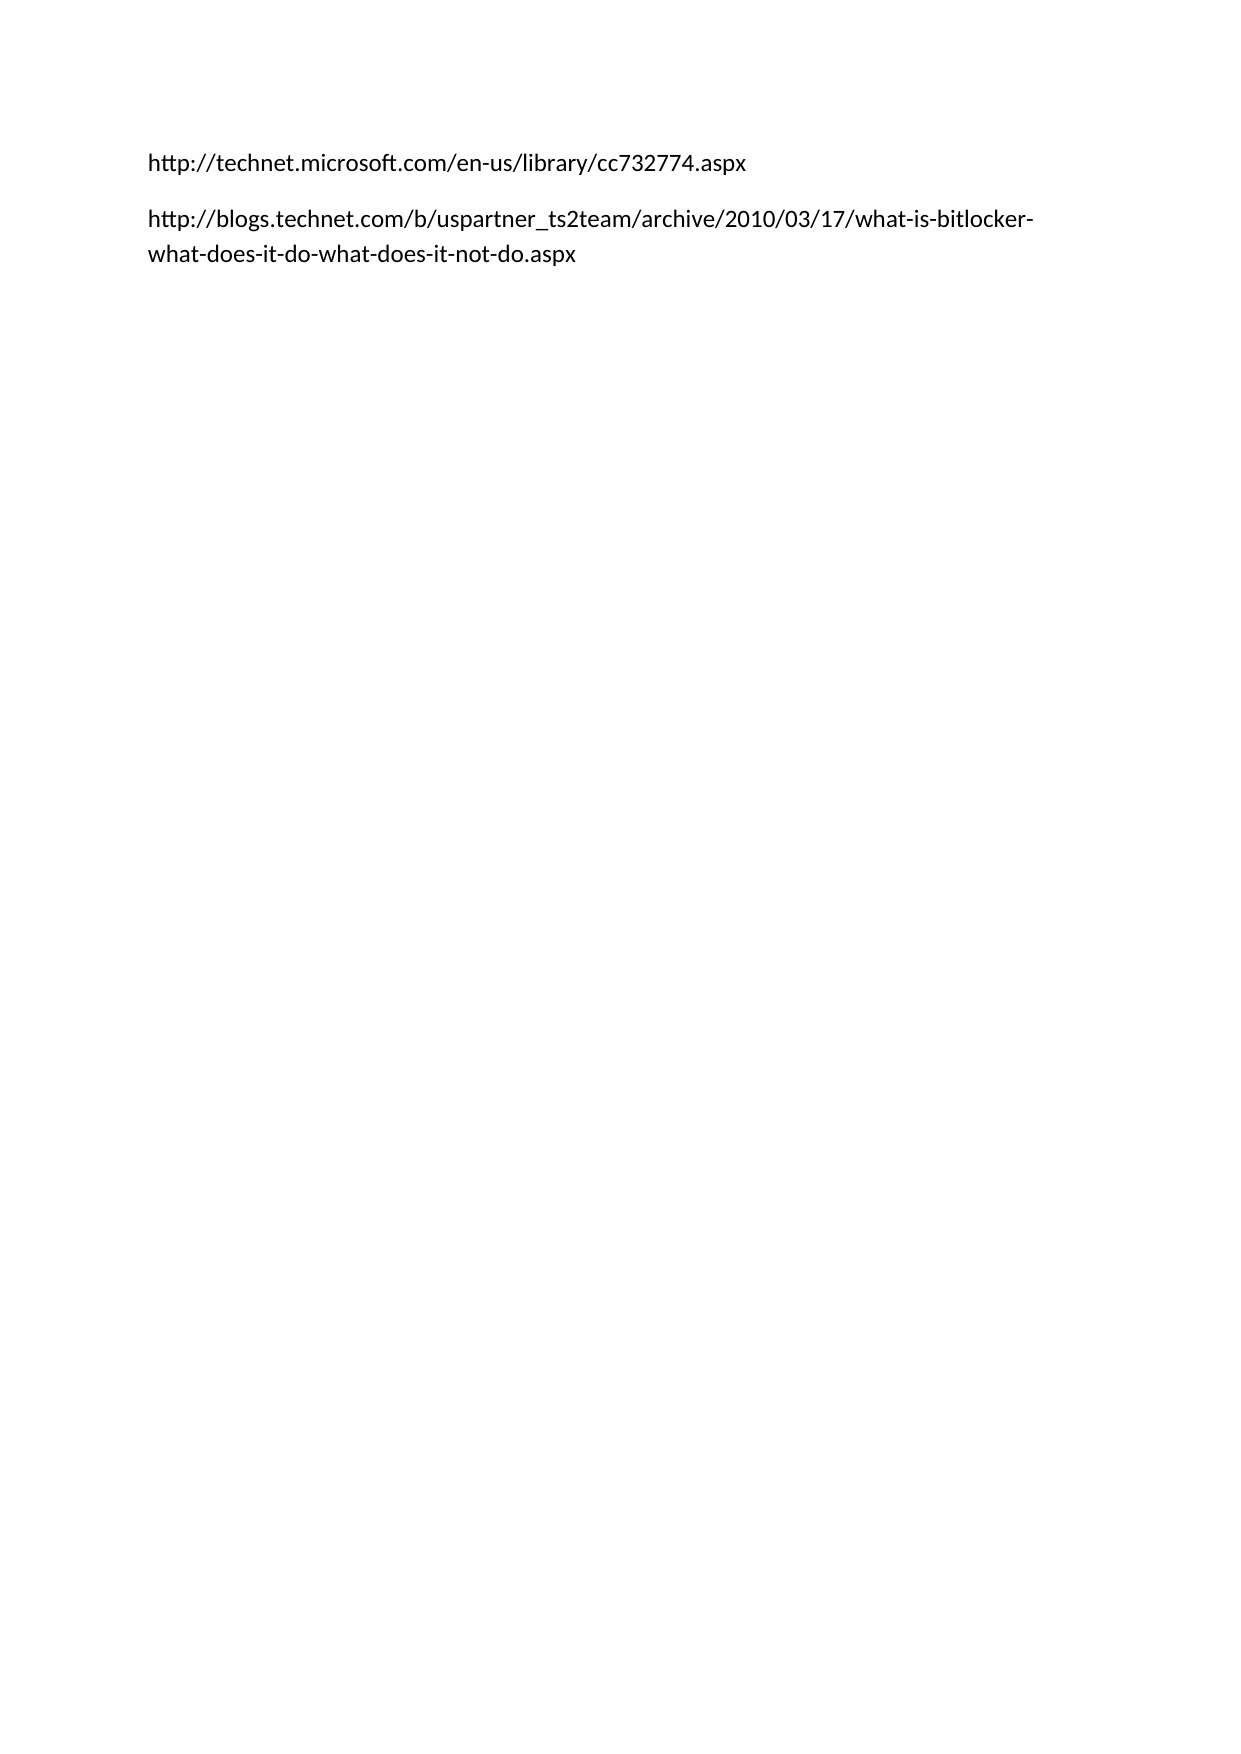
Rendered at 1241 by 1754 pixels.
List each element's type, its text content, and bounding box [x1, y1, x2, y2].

text http://blogs.technet.com/b/uspartner_ts2team/archive/2010/03/17/what-is-bitlocker-what-does-it-do-what-does-it-not-do.aspx [148, 203, 1093, 269]
text http://technet.microsoft.com/en-us/library/cc732774.aspx [148, 148, 1093, 178]
